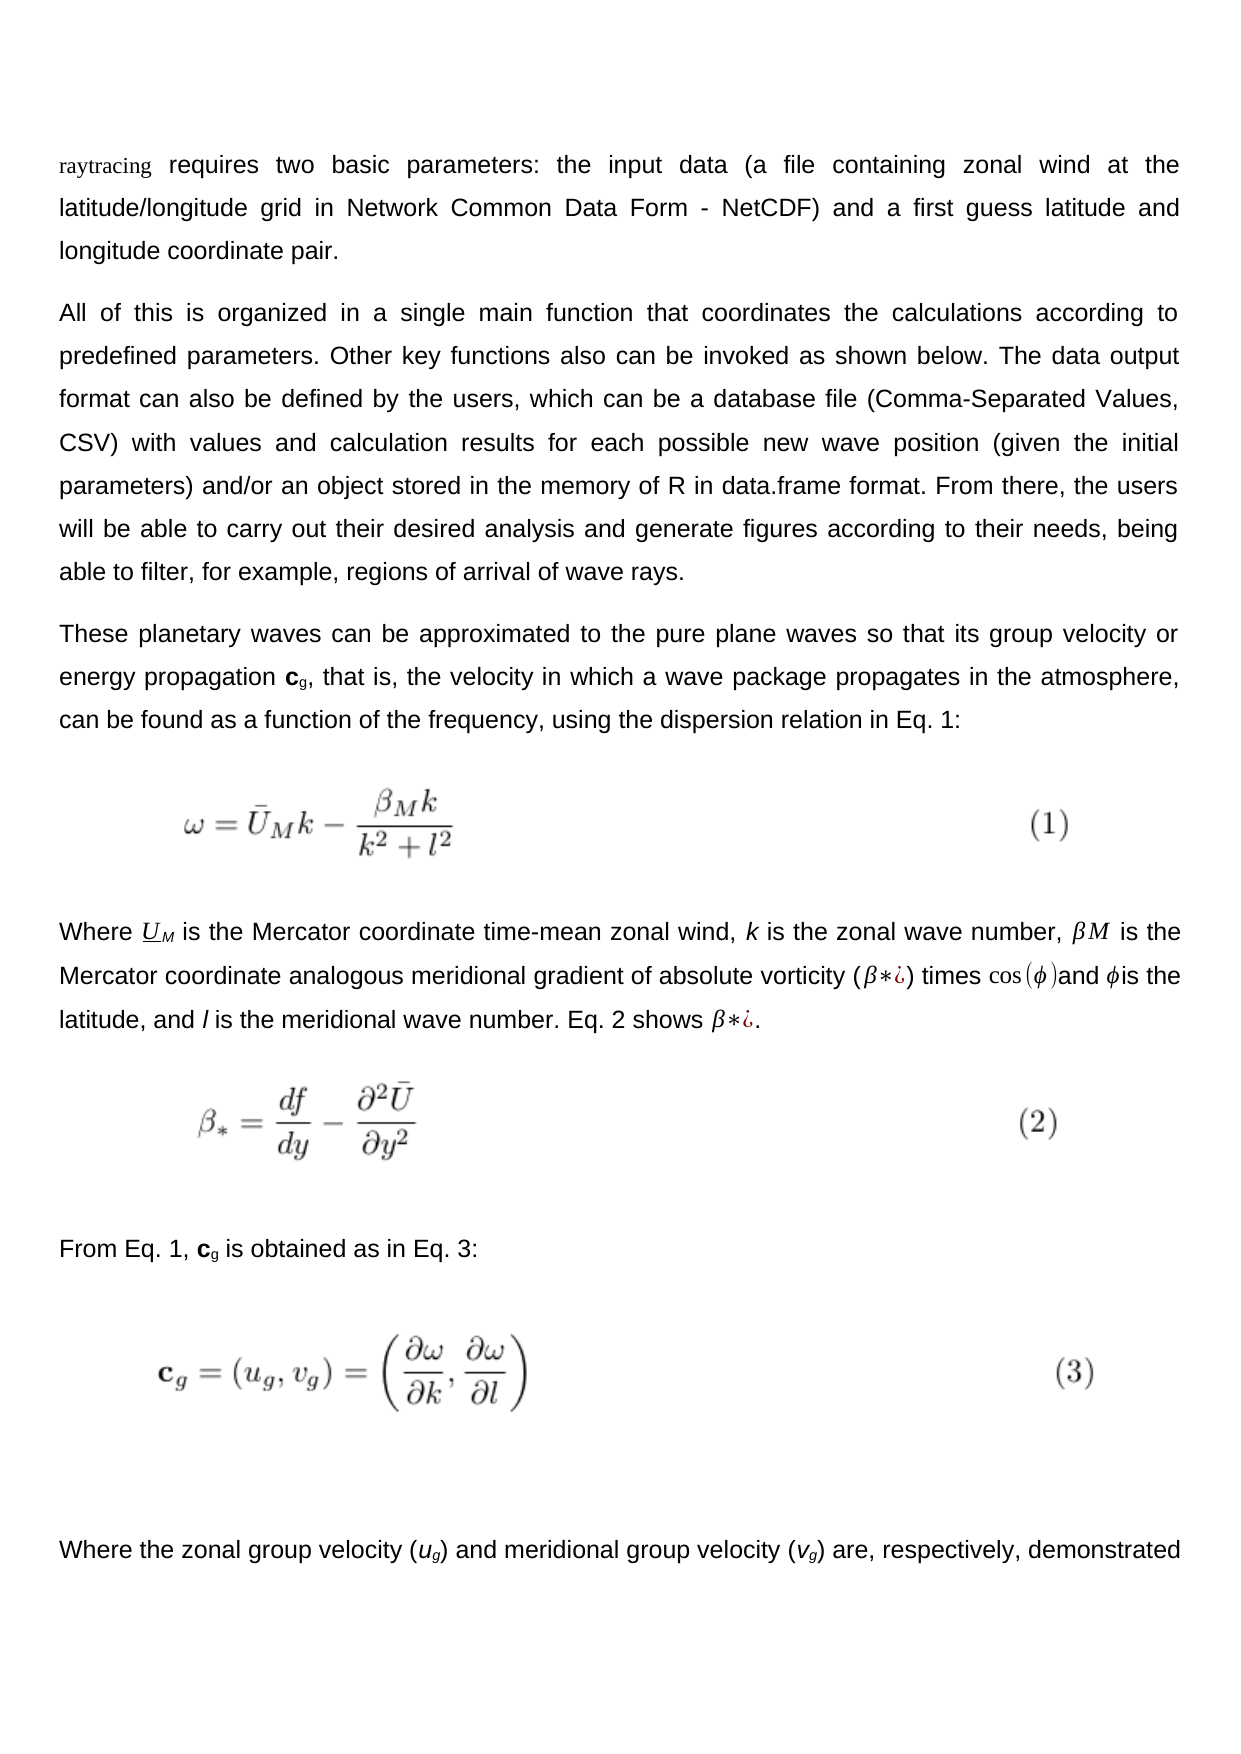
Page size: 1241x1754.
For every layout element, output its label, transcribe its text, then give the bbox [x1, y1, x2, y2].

text From Eq. 1, cg is obtained as in Eq. 3: [59, 1234, 1181, 1263]
text These planetary waves can be approximated to the pure plane waves so that its group velocity or energy propagation cg, that is, the velocity in which a wave package propagates in the atmosphere, can be found as a function of the frequency, using the dispersion relation in Eq. 1: [59, 619, 1181, 734]
text All of this is organized in a single main function that coordinates the calculations according to predefined parameters. Other key functions also can be invoked as shown below. The data output format can also be defined by the users, which can be a database file (Comma-Separated Values, CSV) with values and calculation results for each possible new wave position (given the initial parameters) and/or an object stored in the memory of R in data.frame format. From there, the users will be able to carry out their desired analysis and generate figures according to their needs, being able to filter, for example, regions of arrival of wave rays. [59, 298, 1181, 586]
text Where M is the Mercator coordinate time-mean zonal wind, k is the zonal wave number, is the Mercator coordinate analogous meridional gradient of absolute vorticity () times and is the latitude, and l is the meridional wave number. Eq. 2 shows . [59, 917, 1181, 1033]
picture [174, 1066, 1066, 1201]
picture [128, 1296, 1112, 1440]
picture [158, 766, 1082, 884]
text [59, 1535, 1181, 1563]
text raytracing requires two basic parameters: the input data (a file containing zonal wind at the latitude/longitude grid in Network Common Data Form - NetCDF) and a first guess latitude and longitude coordinate pair. [59, 150, 1181, 265]
